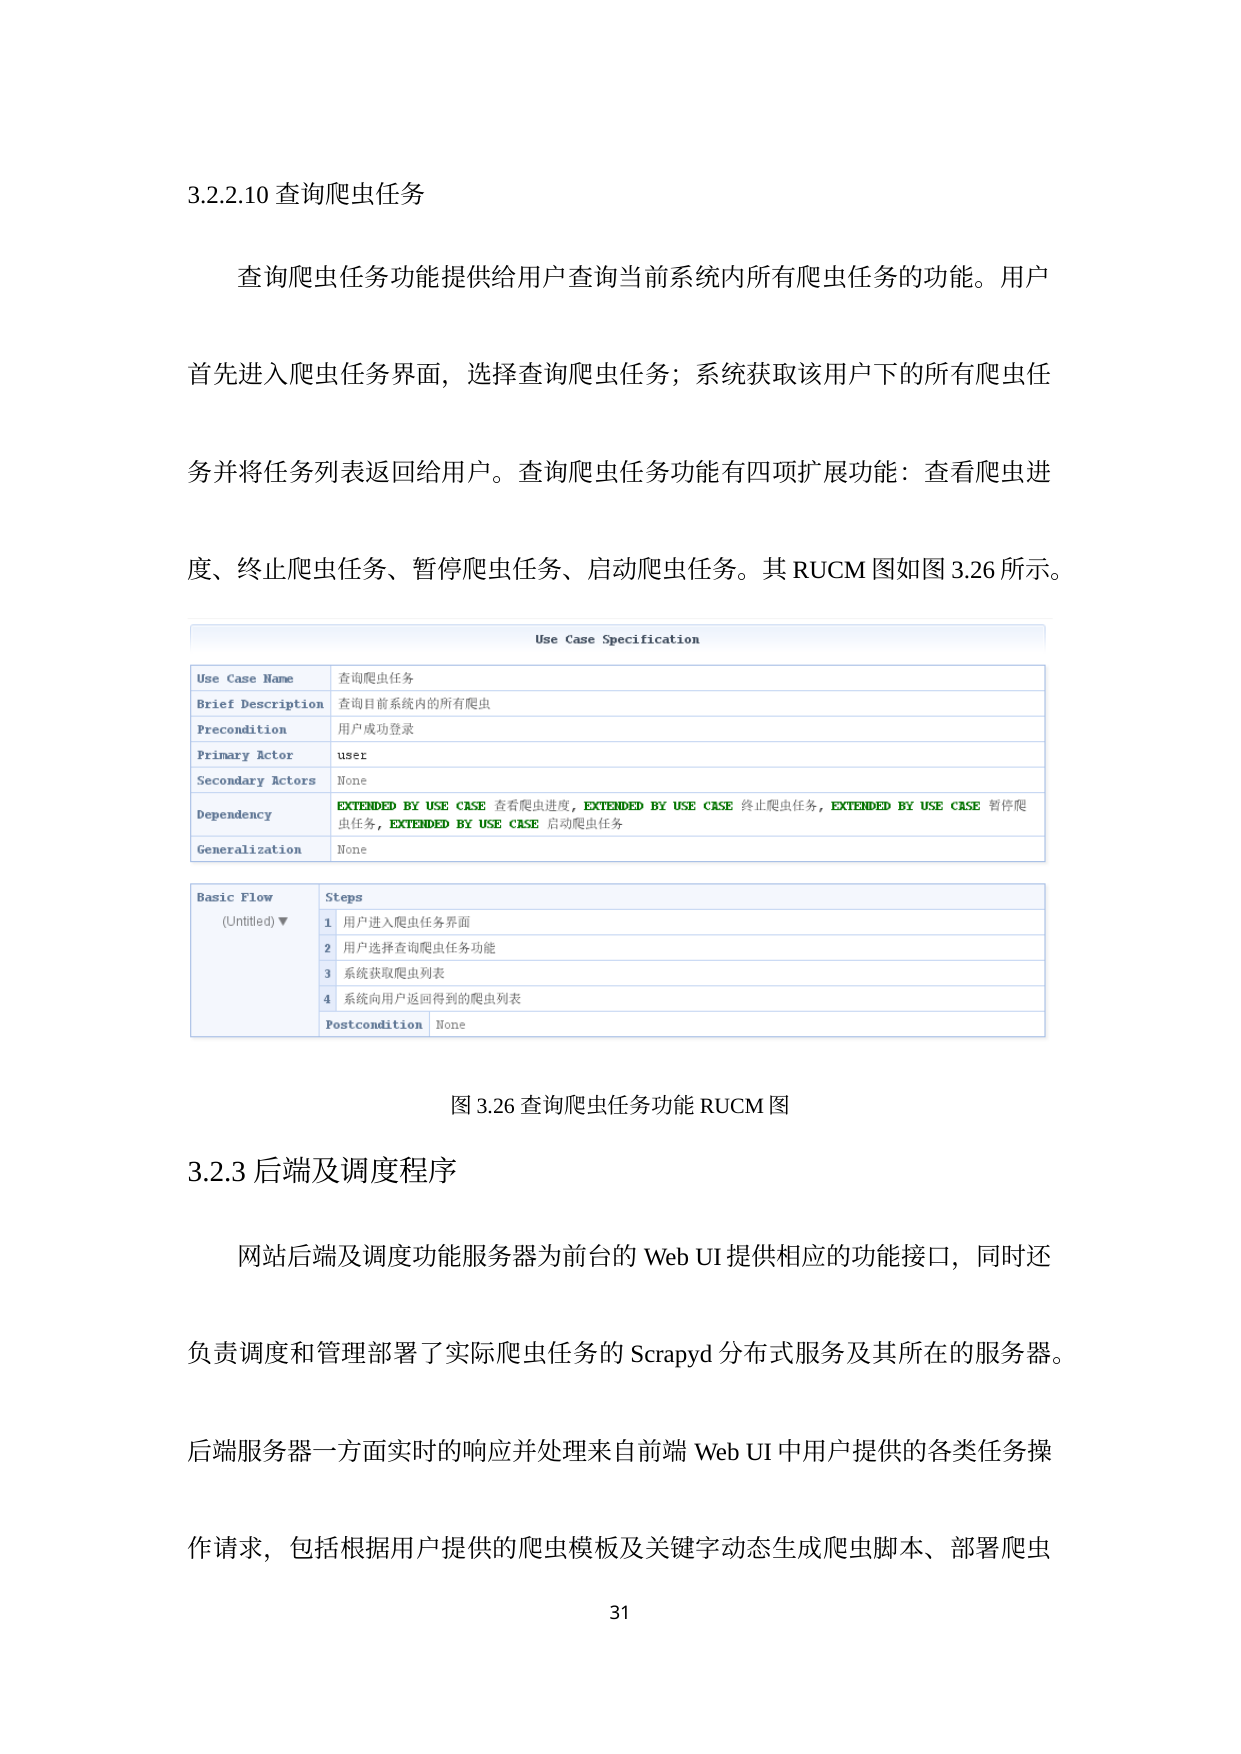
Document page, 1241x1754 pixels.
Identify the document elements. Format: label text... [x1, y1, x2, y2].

text 图3.26 查询爬虫任务功能RUCM图 [187, 1088, 1053, 1121]
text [187, 1222, 1053, 1580]
picture [187, 618, 1053, 1049]
text 查询爬虫任务功能提供给用户查询当前系统内所有爬虫任务的功能。用户首先进入爬虫任务界面，选择查询爬虫任务；系统获取该用户下的所有爬虫任务并将任务列表返回给用户。查询爬虫任务功能有四项扩展功能：查看爬虫进度、终止爬虫任务、暂停爬虫任务、启动爬虫任务。其RUCM图如图3.26所示。 [187, 243, 1053, 600]
text 3.2.2.10 查询爬虫任务 [187, 160, 1053, 225]
text 3.2.3 后端及调度程序 [187, 1136, 1053, 1201]
